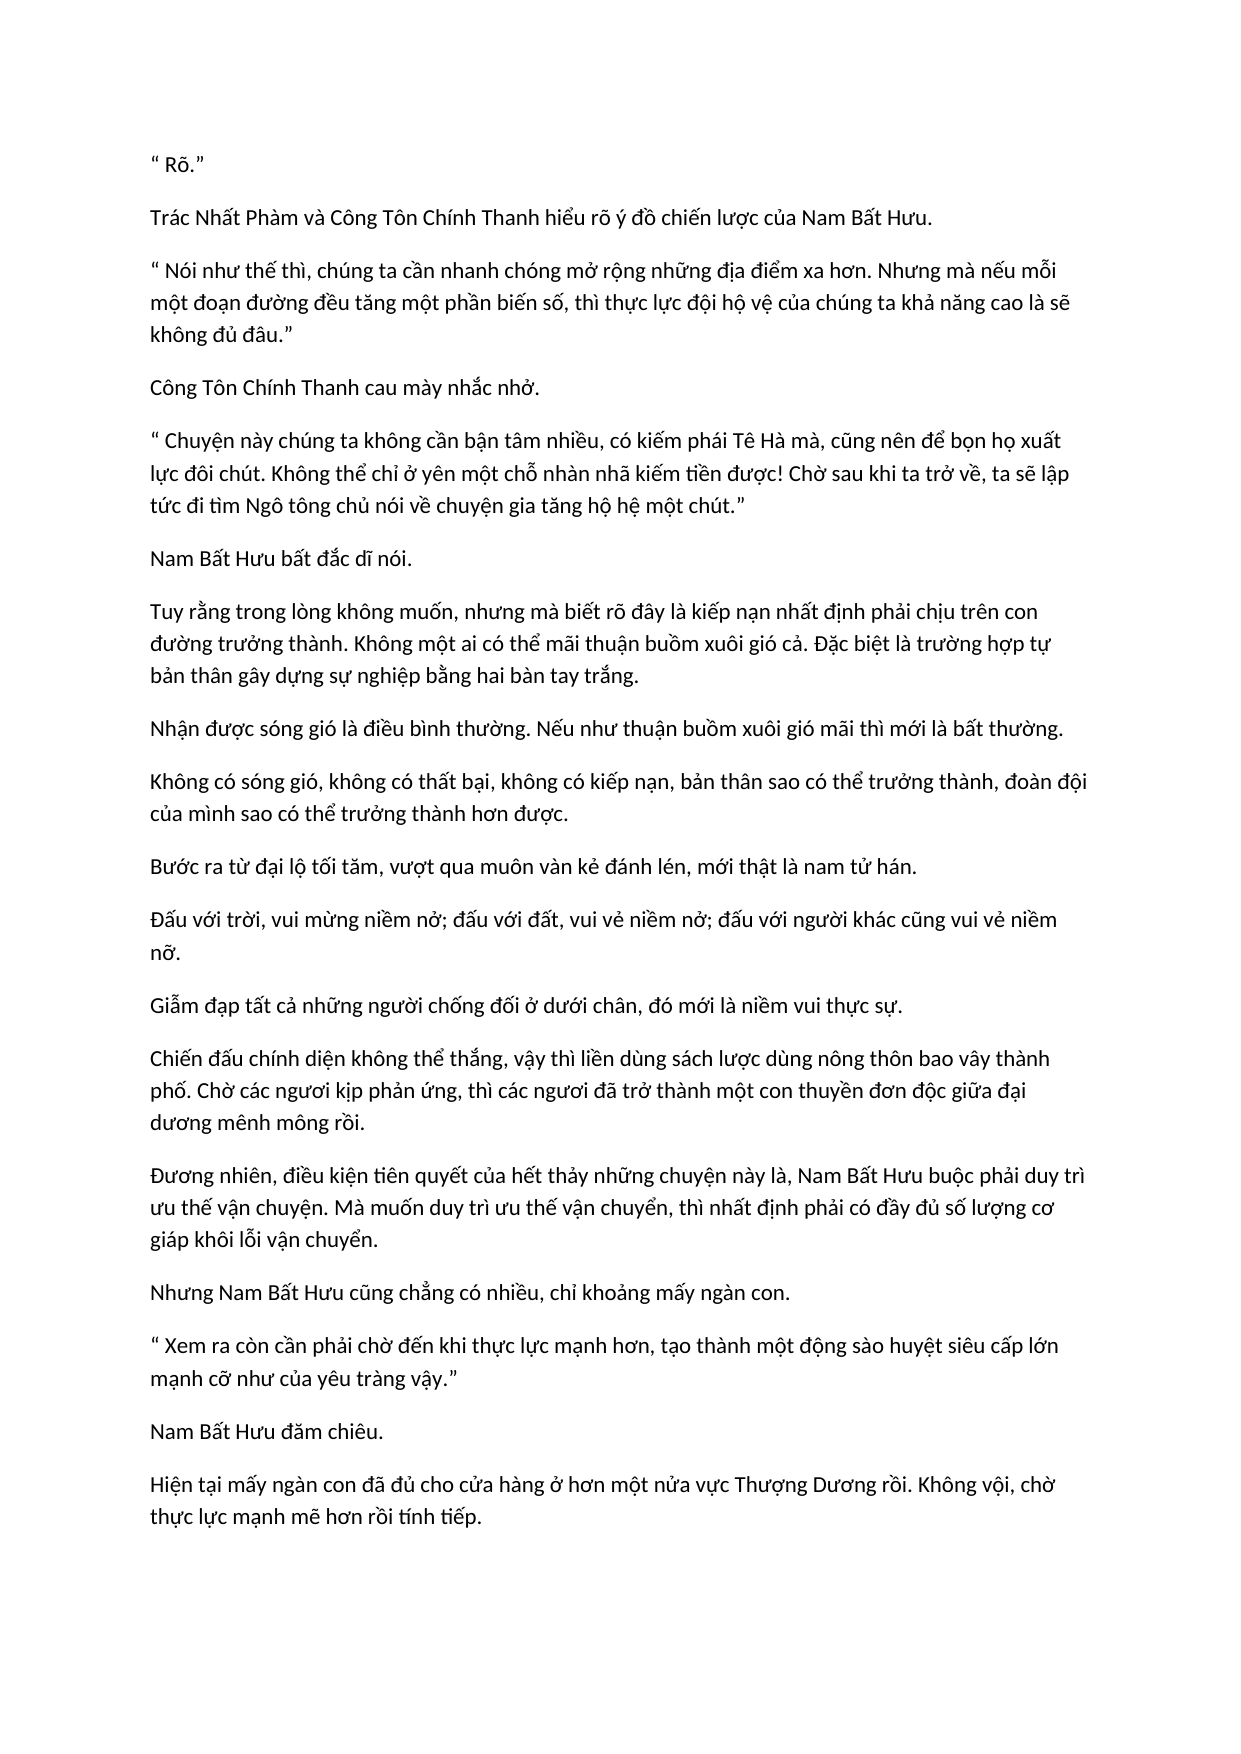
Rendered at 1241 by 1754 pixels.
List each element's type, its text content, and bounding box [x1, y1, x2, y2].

text Nam Bất Hưu đăm chiêu. [150, 1417, 1090, 1445]
text “ Nói như thế thì, chúng ta cần nhanh chóng mở rộng những địa điểm xa hơn. Nhưng mà nếu mỗi một đoạn đường đều tăng một phần biến số, thì thực lực đội hộ vệ của chúng ta khả năng cao là sẽ không đủ đâu.” [150, 256, 1090, 348]
text Chiến đấu chính diện không thể thắng, vậy thì liền dùng sách lược dùng nông thôn bao vây thành phố. Chờ các ngươi kịp phản ứng, thì các ngươi đã trở thành một con thuyền đơn độc giữa đại dương mênh mông rồi. [150, 1044, 1090, 1136]
text Đấu với trời, vui mừng niềm nở; đấu với đất, vui vẻ niềm nở; đấu với người khác cũng vui vẻ niềm nỡ. [150, 906, 1090, 966]
text Bước ra từ đại lộ tối tăm, vượt qua muôn vàn kẻ đánh lén, mới thật là nam tử hán. [150, 852, 1090, 881]
text Không có sóng gió, không có thất bại, không có kiếp nạn, bản thân sao có thể trưởng thành, đoàn đội của mình sao có thể trưởng thành hơn được. [150, 767, 1090, 827]
text Tuy rằng trong lòng không muốn, nhưng mà biết rõ đây là kiếp nạn nhất định phải chịu trên con đường trưởng thành. Không một ai có thể mãi thuận buồm xuôi gió cả. Đặc biệt là trường hợp tự bản thân gây dựng sự nghiệp bằng hai bàn tay trắng. [150, 597, 1090, 689]
text Nhưng Nam Bất Hưu cũng chẳng có nhiều, chỉ khoảng mấy ngàn con. [150, 1278, 1090, 1307]
text Hiện tại mấy ngàn con đã đủ cho cửa hàng ở hơn một nửa vực Thượng Dương rồi. Không vội, chờ thực lực mạnh mẽ hơn rồi tính tiếp. [150, 1470, 1090, 1530]
text Nam Bất Hưu bất đắc dĩ nói. [150, 544, 1090, 572]
text “ Chuyện này chúng ta không cần bận tâm nhiều, có kiếm phái Tê Hà mà, cũng nên để bọn họ xuất lực đôi chút. Không thể chỉ ở yên một chỗ nhàn nhã kiếm tiền được! Chờ sau khi ta trở về, ta sẽ lập tức đi tìm Ngô tông chủ nói về chuyện gia tăng hộ hệ một chút.” [150, 426, 1090, 519]
text “ Rõ.” [150, 150, 1090, 178]
text Trác Nhất Phàm và Công Tôn Chính Thanh hiểu rõ ý đồ chiến lược của Nam Bất Hưu. [150, 203, 1090, 231]
text Giẫm đạp tất cả những người chống đối ở dưới chân, đó mới là niềm vui thực sự. [150, 991, 1090, 1019]
text Công Tôn Chính Thanh cau mày nhắc nhở. [150, 373, 1090, 401]
text “ Xem ra còn cần phải chờ đến khi thực lực mạnh hơn, tạo thành một động sào huyệt siêu cấp lớn mạnh cỡ như của yêu tràng vậy.” [150, 1332, 1090, 1392]
text Nhận được sóng gió là điều bình thường. Nếu như thuận buồm xuôi gió mãi thì mới là bất thường. [150, 714, 1090, 742]
text Đương nhiên, điều kiện tiên quyết của hết thảy những chuyện này là, Nam Bất Hưu buộc phải duy trì ưu thế vận chuyện. Mà muốn duy trì ưu thế vận chuyển, thì nhất định phải có đầy đủ số lượng cơ giáp khôi lỗi vận chuyển. [150, 1161, 1090, 1253]
